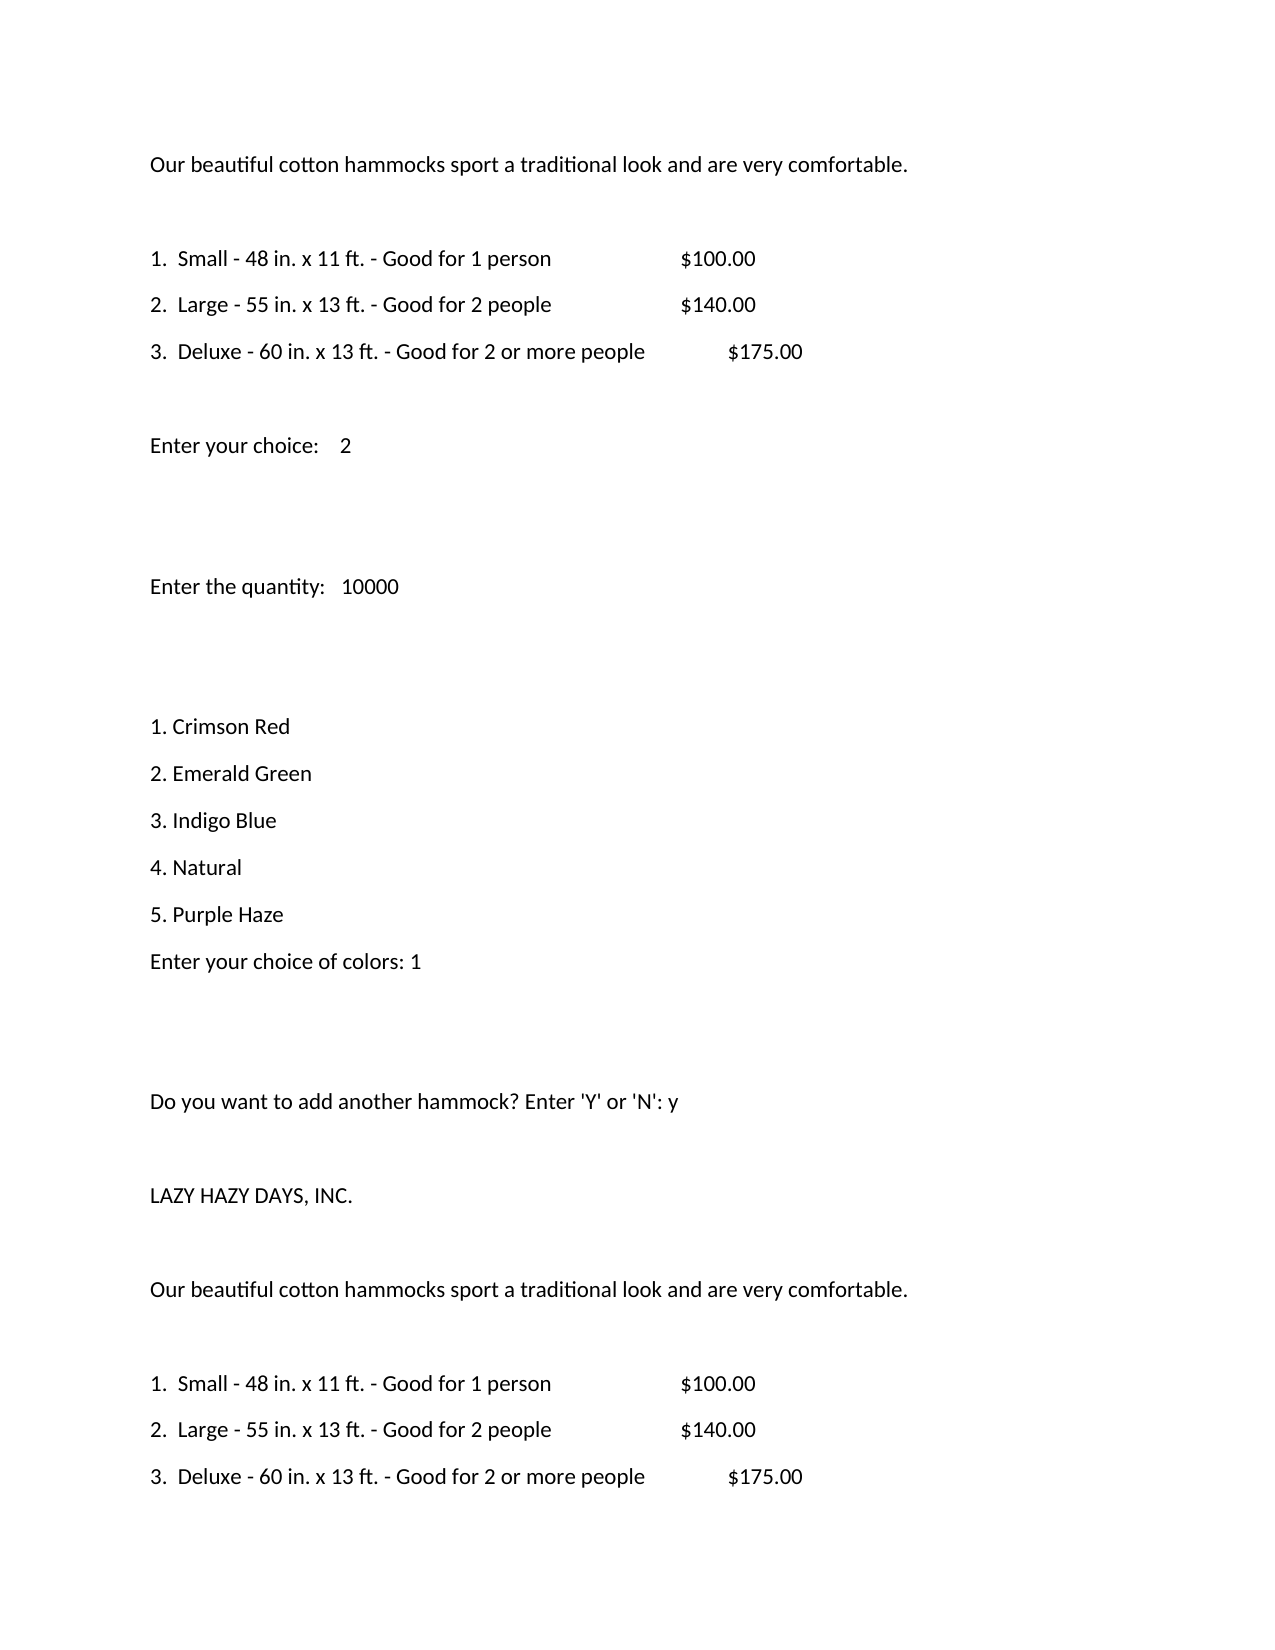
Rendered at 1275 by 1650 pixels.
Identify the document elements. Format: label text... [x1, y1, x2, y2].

text 3. Deluxe - 60 in. x 13 ft. - Good for 2 or more people $175.00 [150, 1462, 1125, 1491]
text LAZY HAZY DAYS, INC. [150, 1181, 1125, 1209]
text 2. Emerald Green [150, 759, 1125, 787]
text 5. Purple Haze [150, 900, 1125, 928]
text Enter your choice: 2 [150, 431, 1125, 459]
text 3. Indigo Blue [150, 806, 1125, 834]
text Our beautiful cotton hammocks sport a traditional look and are very comfortable. [150, 150, 1125, 178]
text 2. Large - 55 in. x 13 ft. - Good for 2 people $140.00 [150, 291, 1125, 319]
text 1. Small - 48 in. x 11 ft. - Good for 1 person $100.00 [150, 244, 1125, 272]
text 1. Crimson Red [150, 712, 1125, 741]
text Our beautiful cotton hammocks sport a traditional look and are very comfortable. [150, 1275, 1125, 1303]
text 1. Small - 48 in. x 11 ft. - Good for 1 person $100.00 [150, 1369, 1125, 1397]
text Enter the quantity: 10000 [150, 572, 1125, 600]
text 3. Deluxe - 60 in. x 13 ft. - Good for 2 or more people $175.00 [150, 337, 1125, 366]
text 2. Large - 55 in. x 13 ft. - Good for 2 people $140.00 [150, 1416, 1125, 1444]
text Enter your choice of colors: 1 [150, 947, 1125, 975]
text 4. Natural [150, 853, 1125, 881]
text Do you want to add another hammock? Enter 'Y' or 'N': y [150, 1087, 1125, 1116]
